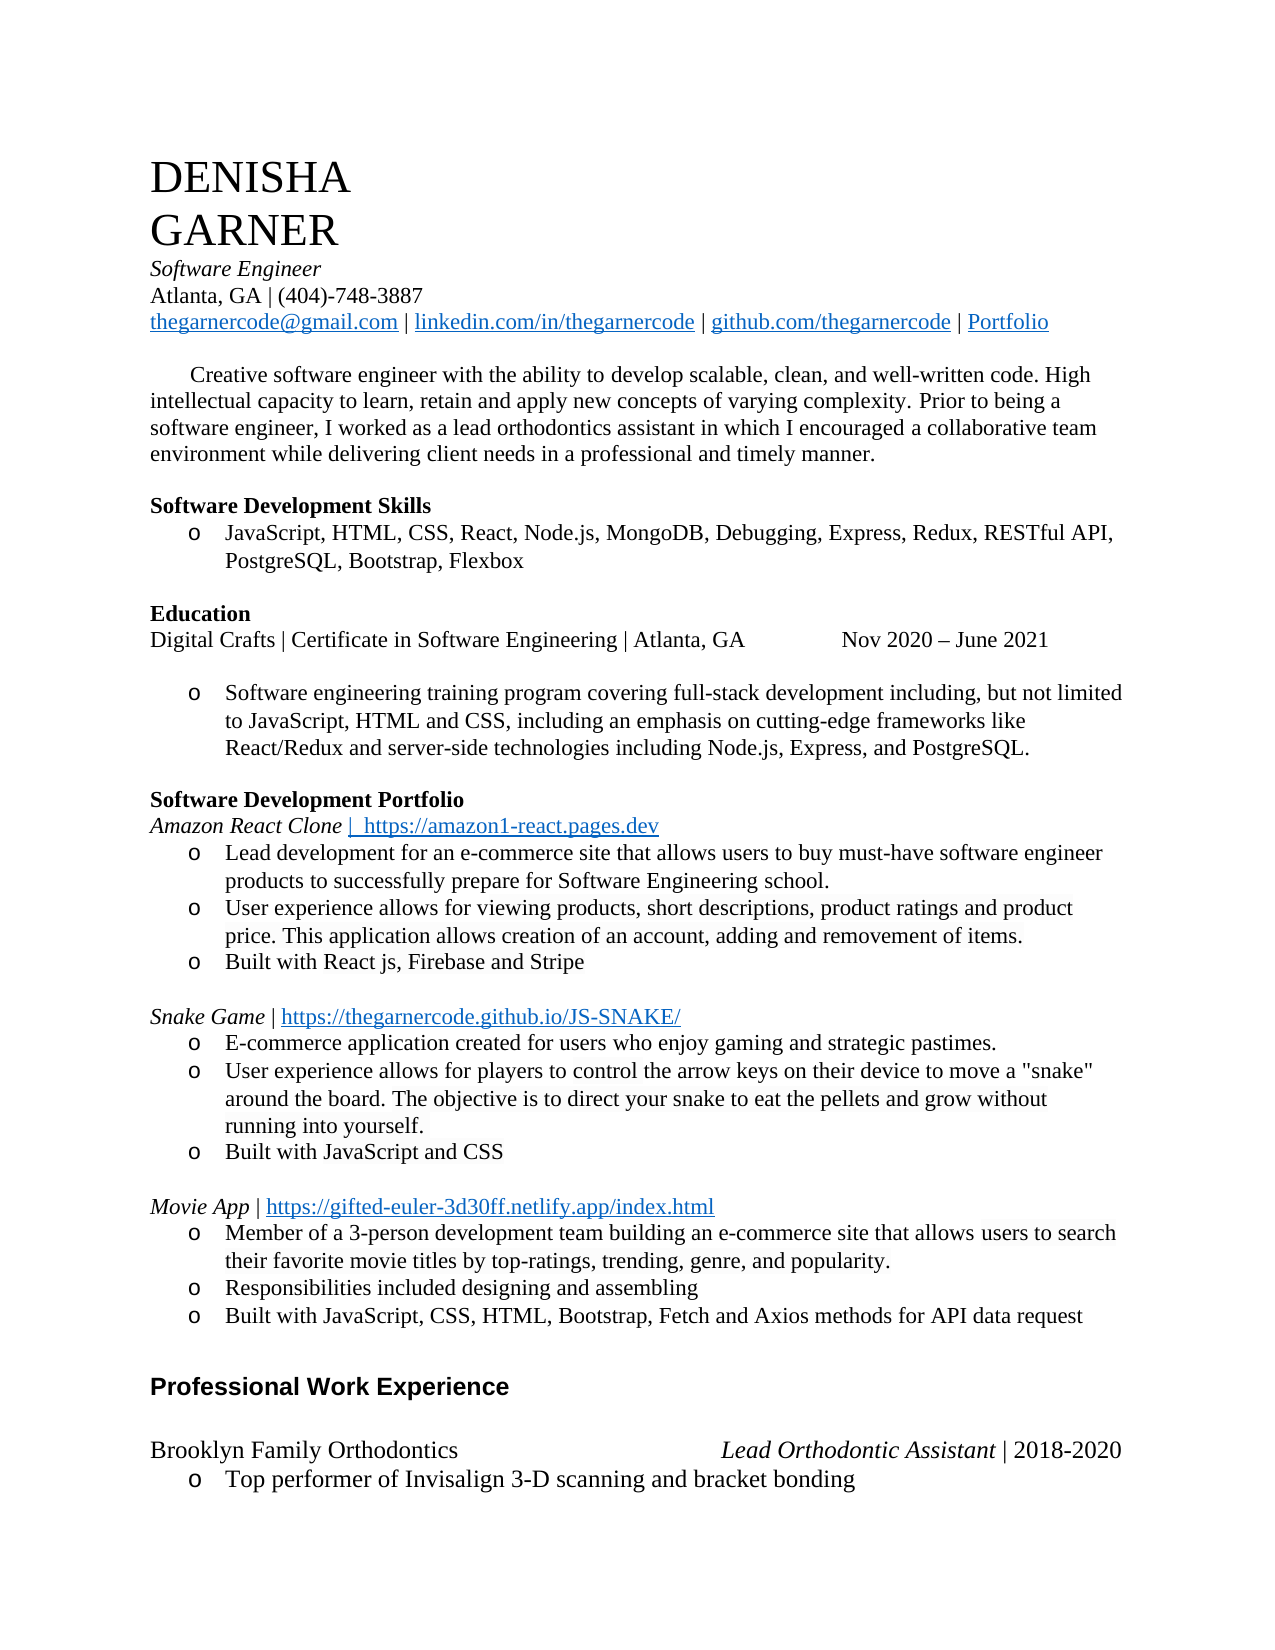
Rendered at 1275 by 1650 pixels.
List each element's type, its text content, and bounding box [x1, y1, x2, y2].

list E-commerce application created for users who enjoy gaming and strategic pastimes. [187, 1029, 1125, 1057]
list Built with JavaScript and CSS [187, 1138, 1125, 1166]
list Built with JavaScript, CSS, HTML, Bootstrap, Fetch and Axios methods for API data request [187, 1302, 1125, 1330]
list Built with React js, Firebase and Stripe [187, 948, 1125, 976]
list Member of a 3-person development team building an e-commerce site that allows users to search their favorite movie titles by top-ratings, trending, genre, and popularity. [187, 1219, 1125, 1274]
text Software Development Skills [150, 493, 1125, 519]
text Atlanta, GA | (404)-748-3887 [150, 282, 1125, 308]
text Movie App | https://gifted-euler-3d30ff.netlify.app/index.html [150, 1193, 1125, 1219]
list User experience allows for players to control the arrow keys on their device to move a "snake" around the board. The objective is to direct your snake to eat the pellets and grow without running into yourself. [187, 1057, 1125, 1138]
text Professional Work Experience [150, 1371, 1125, 1400]
text GARNER [150, 203, 1125, 255]
list Lead development for an e-commerce site that allows users to buy must-have software engineer products to successfully prepare for Software Engineering school. [187, 839, 1125, 893]
text Creative software engineer with the ability to develop scalable, clean, and well-written code. High intellectual capacity to learn, retain and apply new concepts of varying complexity. Prior to being a software engineer, I worked as a lead orthodontics assistant in which I encouraged a collaborative team environment while delivering client needs in a professional and timely manner. [150, 361, 1125, 466]
text thegarnercode@gmail.com | linkedin.com/in/thegarnercode | github.com/thegarnercode | Portfolio [150, 308, 1125, 334]
list Responsibilities included designing and assembling [187, 1274, 1125, 1302]
list User experience allows for viewing products, short descriptions, product ratings and product price. This application allows creation of an account, adding and removement of items. [187, 893, 1125, 948]
text Brooklyn Family Orthodontics Lead Orthodontic Assistant | 2018-2020 [150, 1435, 1125, 1464]
text Education [150, 600, 1125, 626]
text Digital Crafts | Certificate in Software Engineering | Atlanta, GA Nov 2020 – June 2021 [150, 626, 1125, 653]
text Software Development Portfolio [150, 786, 1125, 813]
text Amazon React Clone | https://amazon1-react.pages.dev [150, 813, 1125, 839]
text Software Engineer [150, 255, 1125, 282]
text DENISHA [150, 150, 1125, 203]
list Software engineering training program covering full-stack development including, but not limited to JavaScript, HTML and CSS, including an emphasis on cutting-edge frameworks like React/Redux and server-side technologies including Node.js, Express, and PostgreSQL. [187, 679, 1125, 760]
list JavaScript, HTML, CSS, React, Node.js, MongoDB, Debugging, Express, Redux, RESTful API, PostgreSQL, Bootstrap, Flexbox [187, 519, 1125, 573]
list Top performer of Invisalign 3-D scanning and bracket bonding [187, 1464, 1125, 1495]
text Snake Game | https://thegarnercode.github.io/JS-SNAKE/ [150, 1003, 1125, 1029]
